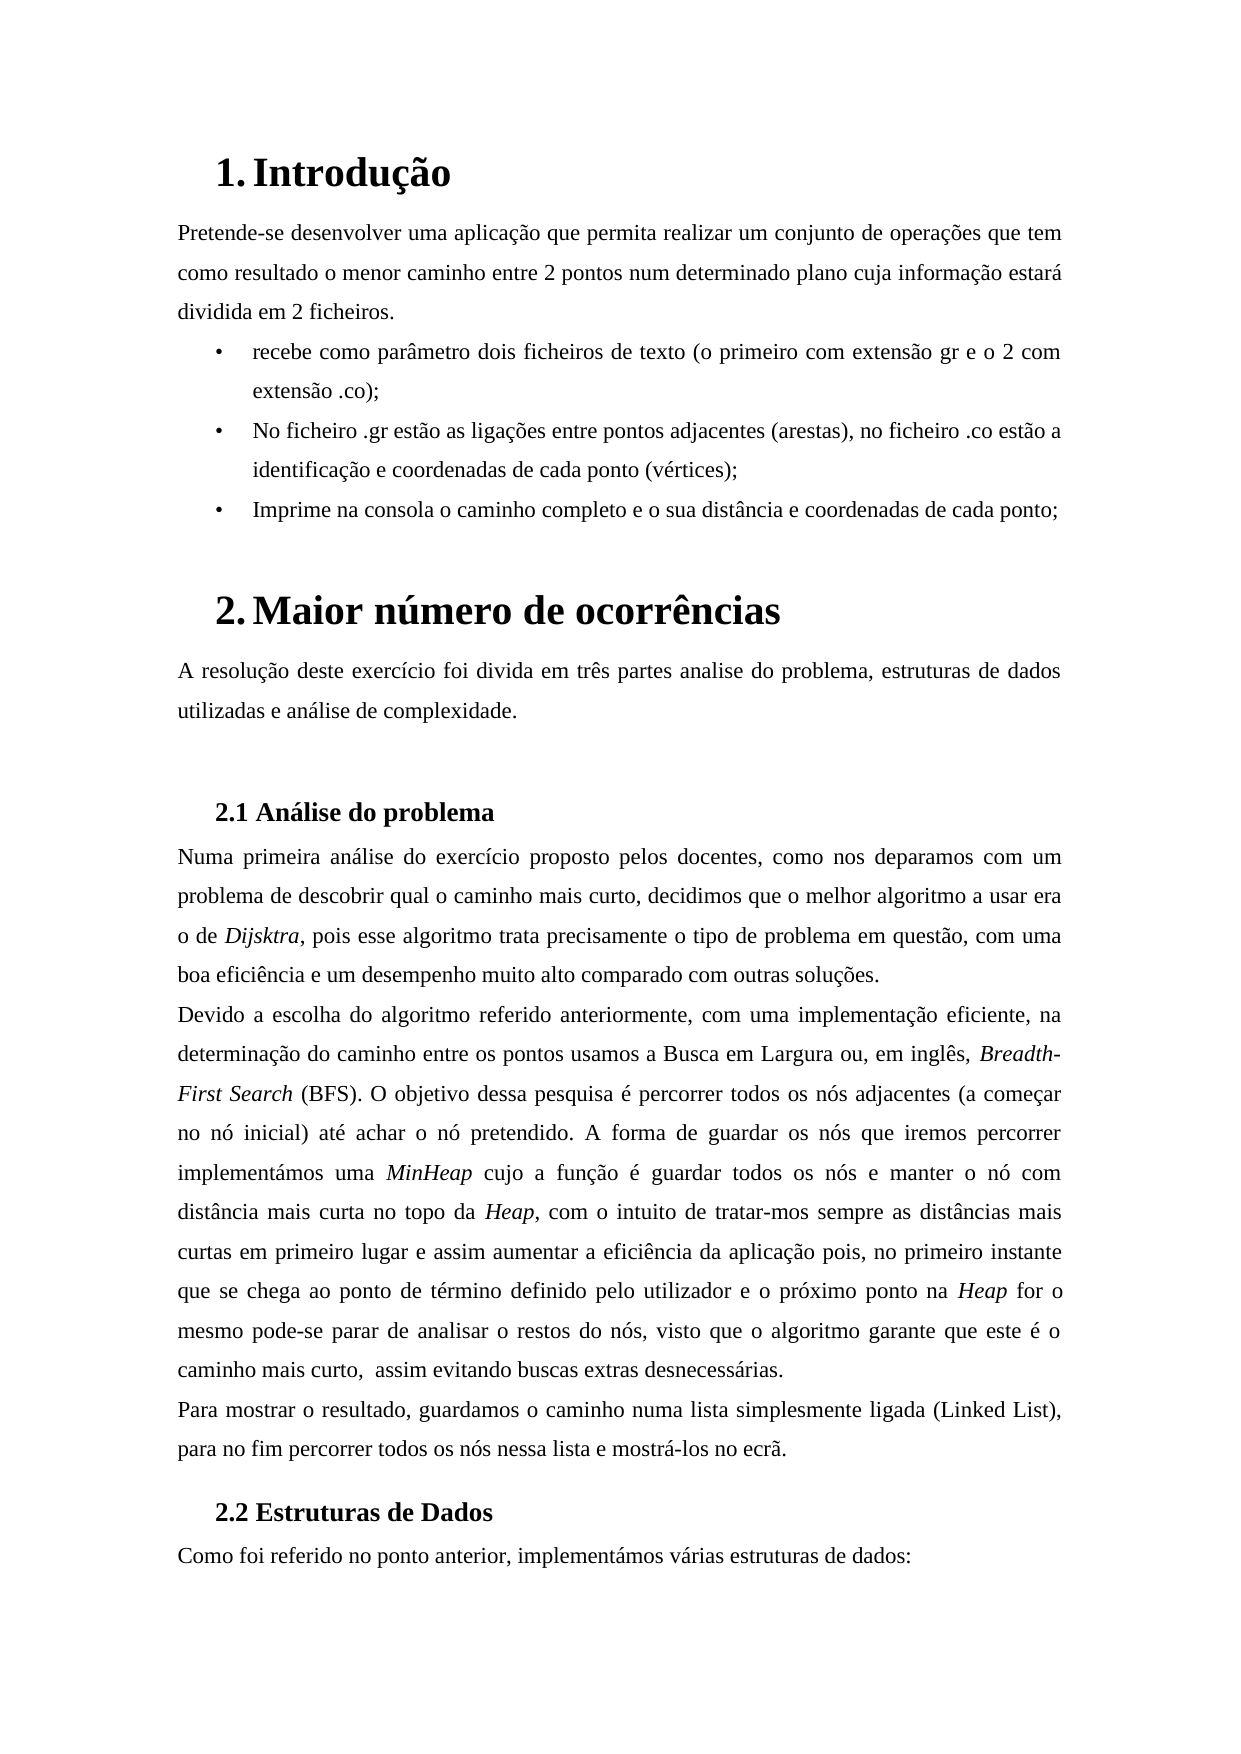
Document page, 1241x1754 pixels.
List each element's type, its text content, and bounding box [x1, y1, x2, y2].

list Imprime na consola o caminho completo e o sua distância e coordenadas de cada ponto; [215, 496, 1063, 522]
text Pretende-se desenvolver uma aplicação que permita realizar um conjunto de operações que tem como resultado o menor caminho entre 2 pontos num determinado plano cuja informação estará dividida em 2 ficheiros. [177, 219, 1063, 325]
text Numa primeira análise do exercício proposto pelos docentes, como nos deparamos com um problema de descobrir qual o caminho mais curto, decidimos que o melhor algoritmo a usar era o de Dijsktra, pois esse algoritmo trata precisamente o tipo de problema em questão, com uma boa eficiência e um desempenho muito alto comparado com outras soluções. [177, 843, 1063, 988]
list recebe como parâmetro dois ficheiros de texto (o primeiro com extensão gr e o 2 com extensão .co); [215, 338, 1063, 404]
text Como foi referido no ponto anterior, implementámos várias estruturas de dados: [177, 1542, 1063, 1569]
subtitle Introdução [215, 148, 1063, 196]
subtitle Análise do problema [215, 796, 1063, 828]
subtitle Estruturas de Dados [215, 1496, 1063, 1527]
text A resolução deste exercício foi divida em três partes analise do problema, estruturas de dados utilizadas e análise de complexidade. [177, 657, 1063, 723]
text Devido a escolha do algoritmo referido anteriormente, com uma implementação eficiente, na determinação do caminho entre os pontos usamos a Busca em Largura ou, em inglês, Breadth-First Search (BFS). O objetivo dessa pesquisa é percorrer todos os nós adjacentes (a começar no nó inicial) até achar o nó pretendido. A forma de guardar os nós que iremos percorrer implementámos uma MinHeap cujo a função é guardar todos os nós e manter o nó com distância mais curta no topo da Heap, com o intuito de tratar-mos sempre as distâncias mais curtas em primeiro lugar e assim aumentar a eficiência da aplicação pois, no primeiro instante que se chega ao ponto de término definido pelo utilizador e o próximo ponto na Heap for o mesmo pode-se parar de analisar o restos do nós, visto que o algoritmo garante que este é o caminho mais curto, assim evitando buscas extras desnecessárias. [177, 1001, 1063, 1383]
text Para mostrar o resultado, guardamos o caminho numa lista simplesmente ligada (Linked List), para no fim percorrer todos os nós nessa lista e mostrá-los no ecrã. [177, 1396, 1063, 1462]
subtitle Maior número de ocorrências [215, 585, 1063, 633]
list No ficheiro .gr estão as ligações entre pontos adjacentes (arestas), no ficheiro .co estão a identificação e coordenadas de cada ponto (vértices); [215, 417, 1063, 483]
